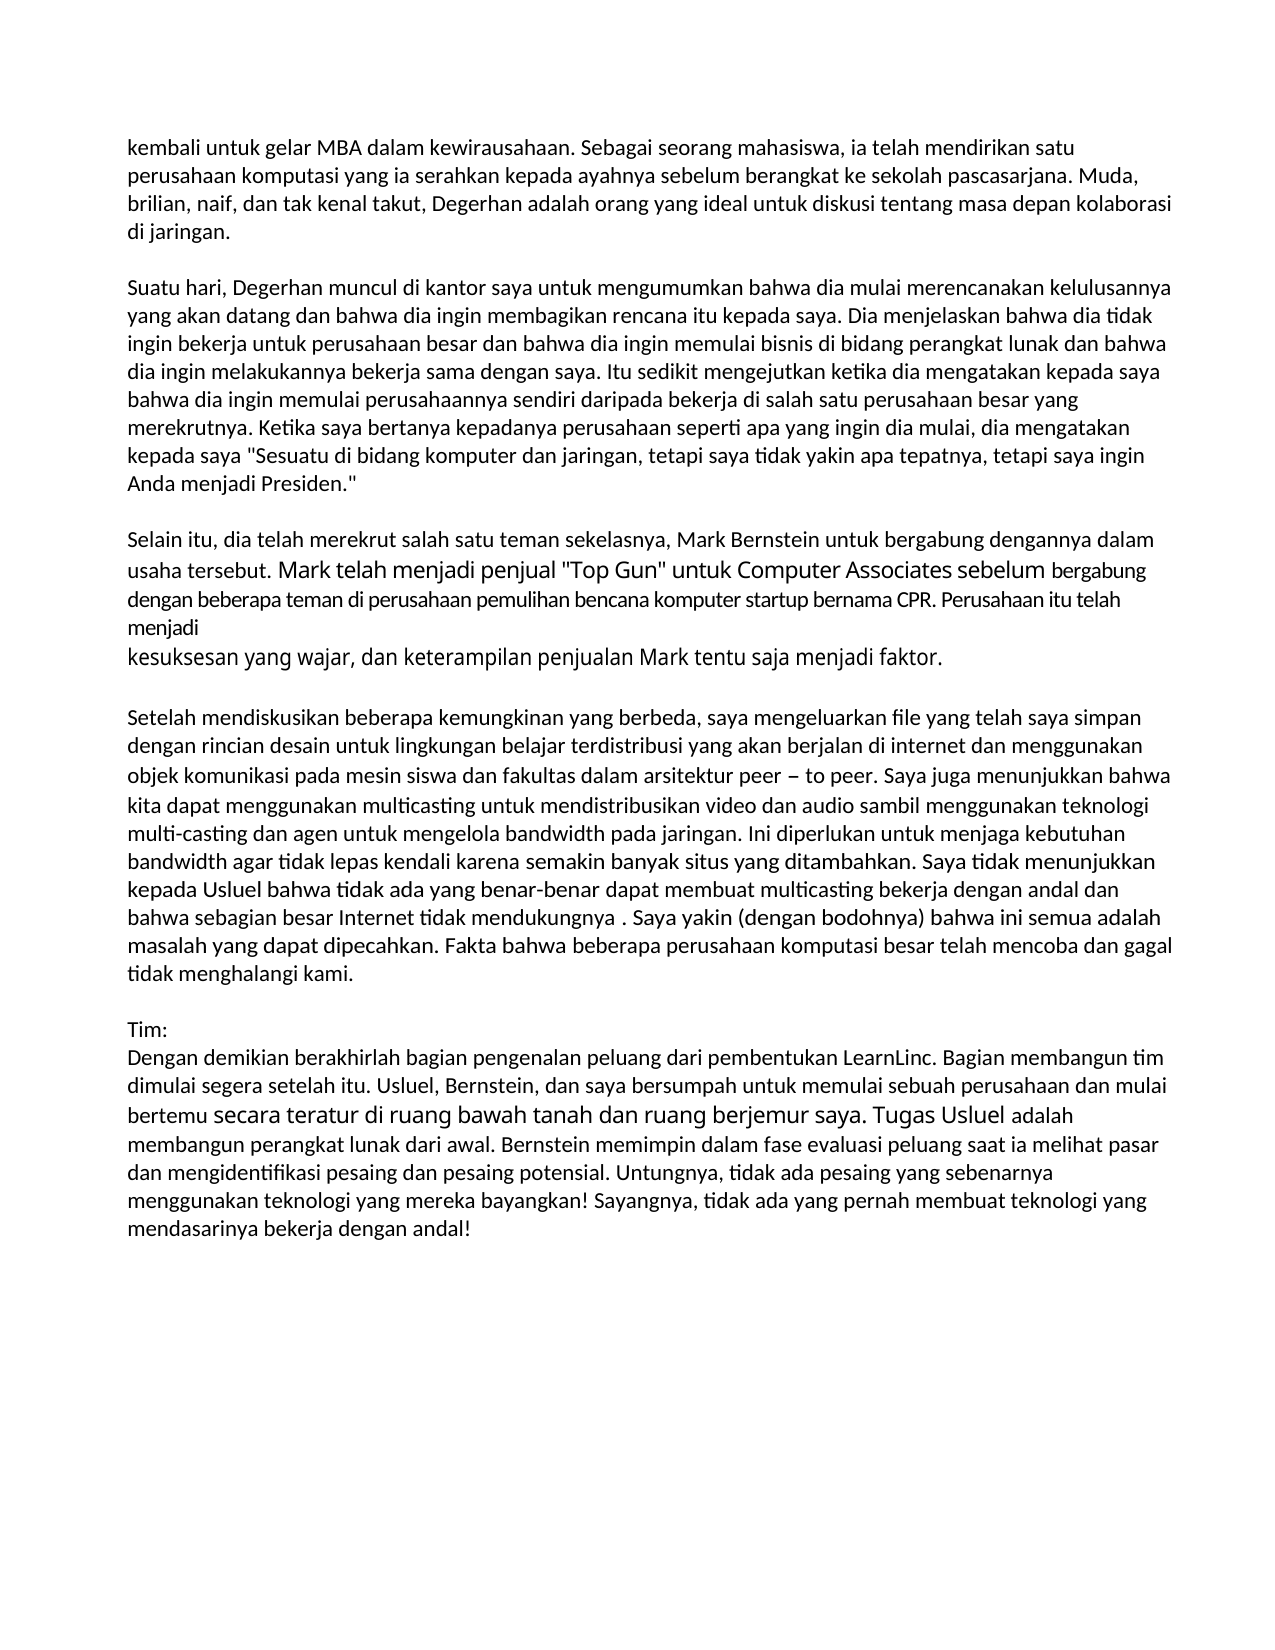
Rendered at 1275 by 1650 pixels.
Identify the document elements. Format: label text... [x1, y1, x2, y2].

text Tim: [127, 1015, 1181, 1043]
text Suatu hari, Degerhan muncul di kantor saya untuk mengumumkan bahwa dia mulai merencanakan kelulusannya yang akan datang dan bahwa dia ingin membagikan rencana itu kepada saya. Dia menjelaskan bahwa dia tidak ingin bekerja untuk perusahaan besar dan bahwa dia ingin memulai bisnis di bidang perangkat lunak dan bahwa dia ingin melakukannya bekerja sama dengan saya. Itu sedikit mengejutkan ketika dia mengatakan kepada saya bahwa dia ingin memulai perusahaannya sendiri daripada bekerja di salah satu perusahaan besar yang merekrutnya. Ketika saya bertanya kepadanya perusahaan seperti apa yang ingin dia mulai, dia mengatakan kepada saya "Sesuatu di bidang komputer dan jaringan, tetapi saya tidak yakin apa tepatnya, tetapi saya ingin Anda menjadi Presiden." [127, 273, 1181, 498]
text Selain itu, dia telah merekrut salah satu teman sekelasnya, Mark Bernstein untuk bergabung dengannya dalam usaha tersebut. Mark telah menjadi penjual "Top Gun" untuk Computer Associates sebelum bergabung dengan beberapa teman di perusahaan pemulihan bencana komputer startup bernama CPR. Perusahaan itu telah menjadi [127, 526, 1181, 641]
text Dengan demikian berakhirlah bagian pengenalan peluang dari pembentukan LearnLinc. Bagian membangun tim dimulai segera setelah itu. Usluel, Bernstein, dan saya bersumpah untuk memulai sebuah perusahaan dan mulai bertemu secara teratur di ruang bawah tanah dan ruang berjemur saya. Tugas Usluel adalah membangun perangkat lunak dari awal. Bernstein memimpin dalam fase evaluasi peluang saat ia melihat pasar dan mengidentifikasi pesaing dan pesaing potensial. Untungnya, tidak ada pesaing yang sebenarnya menggunakan teknologi yang mereka bayangkan! Sayangnya, tidak ada yang pernah membuat teknologi yang mendasarinya bekerja dengan andal! [127, 1043, 1181, 1242]
text kesuksesan yang wajar, dan keterampilan penjualan Mark tentu saja menjadi faktor. [127, 641, 1181, 672]
text Setelah mendiskusikan beberapa kemungkinan yang berbeda, saya mengeluarkan file yang telah saya simpan dengan rincian desain untuk lingkungan belajar terdistribusi yang akan berjalan di internet dan menggunakan objek komunikasi pada mesin siswa dan fakultas dalam arsitektur peer – to peer. Saya juga menunjukkan bahwa kita dapat menggunakan multicasting untuk mendistribusikan video dan audio sambil menggunakan teknologi multi-casting dan agen untuk mengelola bandwidth pada jaringan. Ini diperlukan untuk menjaga kebutuhan bandwidth agar tidak lepas kendali karena semakin banyak situs yang ditambahkan. Saya tidak menunjukkan kepada Usluel bahwa tidak ada yang benar-benar dapat membuat multicasting bekerja dengan andal dan bahwa sebagian besar Internet tidak mendukungnya . Saya yakin (dengan bodohnya) bahwa ini semua adalah masalah yang dapat dipecahkan. Fakta bahwa beberapa perusahaan komputasi besar telah mencoba dan gagal tidak menghalangi kami. [127, 703, 1181, 987]
text kembali untuk gelar MBA dalam kewirausahaan. Sebagai seorang mahasiswa, ia telah mendirikan satu perusahaan komputasi yang ia serahkan kepada ayahnya sebelum berangkat ke sekolah pascasarjana. Muda, brilian, naif, dan tak kenal takut, Degerhan adalah orang yang ideal untuk diskusi tentang masa depan kolaborasi di jaringan. [127, 133, 1181, 245]
